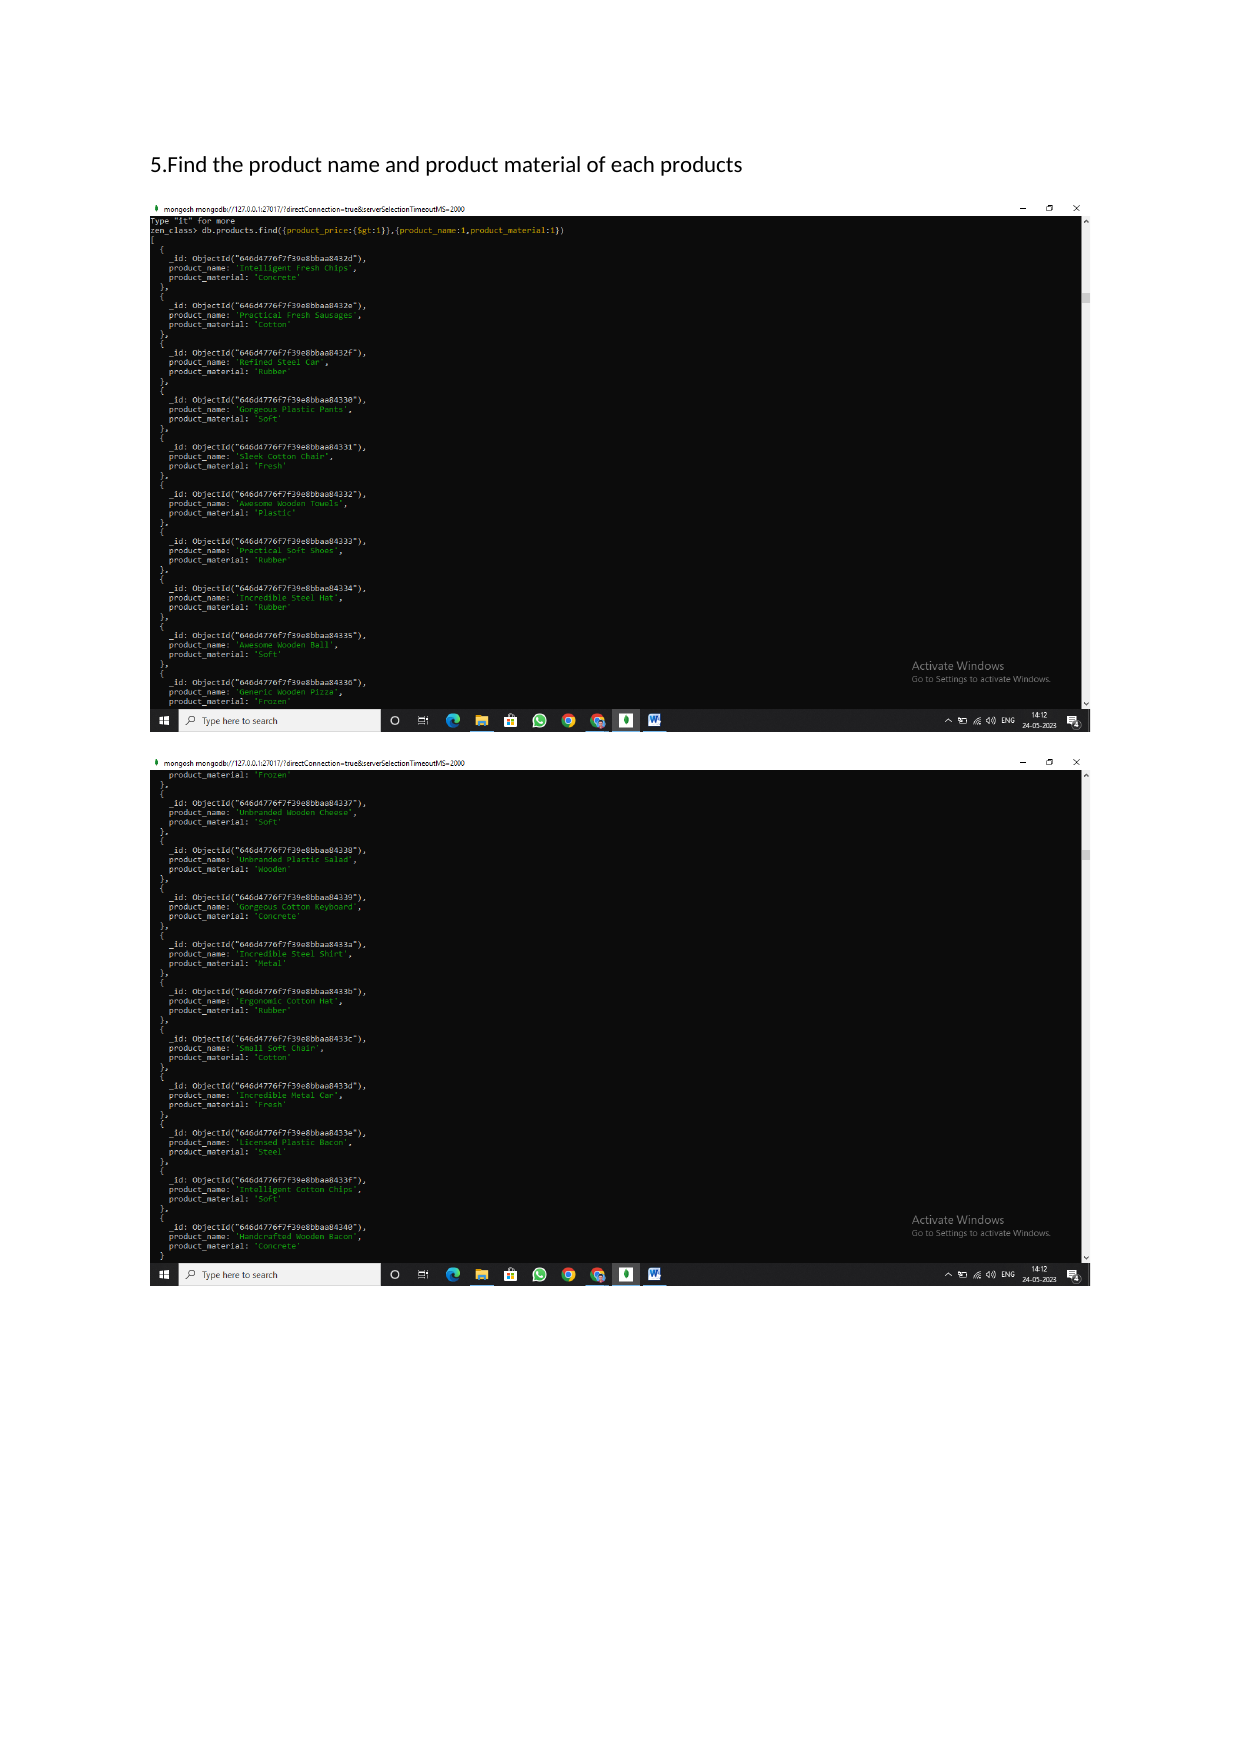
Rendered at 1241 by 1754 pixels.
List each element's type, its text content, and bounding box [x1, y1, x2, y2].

text 5.Find the product name and product material of each products [150, 150, 1090, 178]
picture [150, 203, 1091, 732]
picture [150, 756, 1091, 1286]
